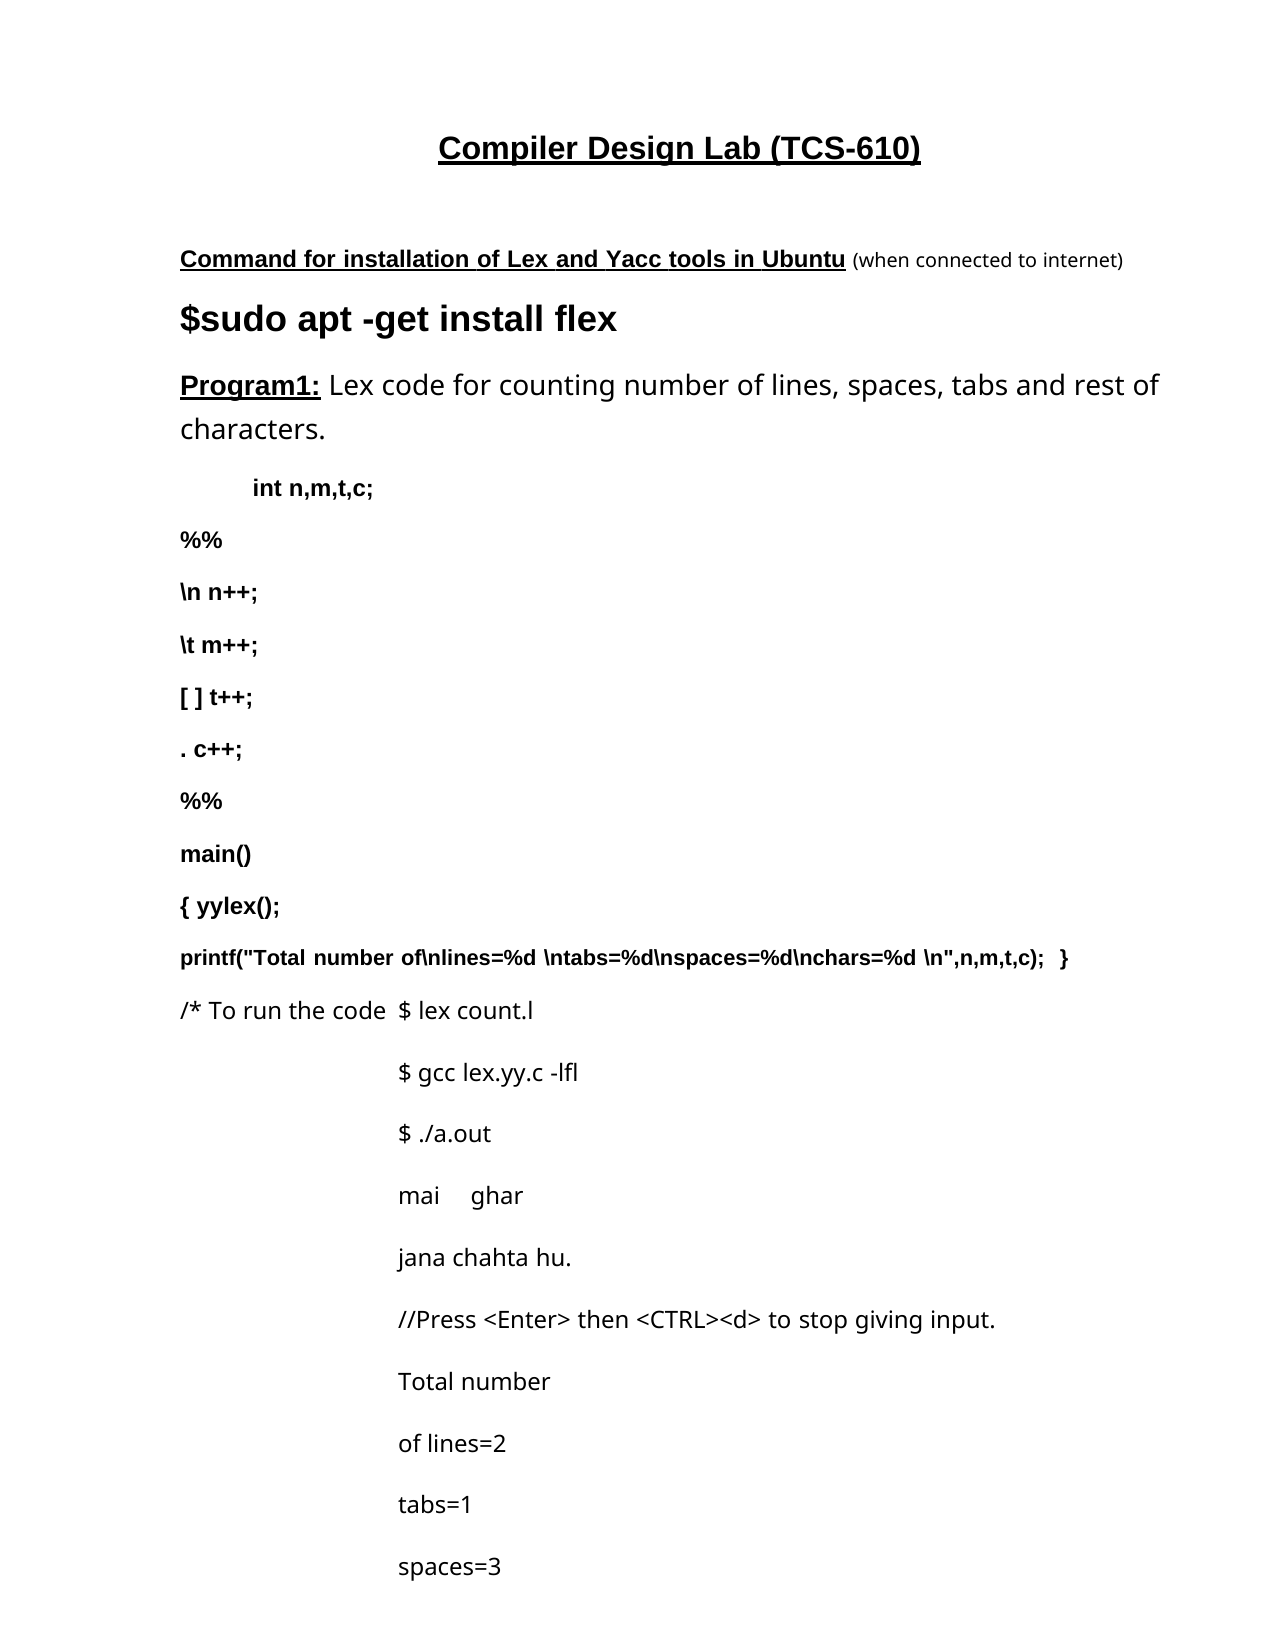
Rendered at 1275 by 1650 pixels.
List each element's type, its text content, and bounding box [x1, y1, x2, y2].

text int n,m,t,c; [252, 474, 1189, 502]
text Program1: Lex code for counting number of lines, spaces, tabs and rest of characters. [180, 365, 1189, 448]
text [398, 1488, 560, 1583]
text printf("Total number of\nlines=%d \ntabs=%d\nspaces=%d\nchars=%d \n",n,m,t,c); } [180, 944, 1189, 969]
text \n n++; [180, 578, 1189, 606]
subtitle $sudo apt -get install flex [180, 297, 1189, 339]
text . c++; [180, 735, 1189, 763]
text %% [180, 787, 1189, 814]
text //Press <Enter> then <CTRL><d> to stop giving input. [398, 1303, 1189, 1336]
text { yylex(); [180, 892, 1189, 919]
text %% [180, 526, 1189, 554]
text Command for installation of Lex and Yacc tools in Ubuntu (when connected to internet) [180, 244, 1189, 273]
text mai ghar jana chahta hu. [398, 1179, 572, 1273]
text \t m++; [ ] t++; [180, 631, 260, 710]
text Total number of lines=2 [398, 1364, 569, 1459]
text $ gcc lex.yy.c -lfl [398, 1056, 1189, 1088]
text Compiler Design Lab (TCS-610) [178, 129, 1181, 166]
text /* To run the code $ lex count.l [180, 994, 1189, 1026]
text main() [180, 839, 1189, 867]
text $ ./a.out [398, 1117, 1189, 1150]
